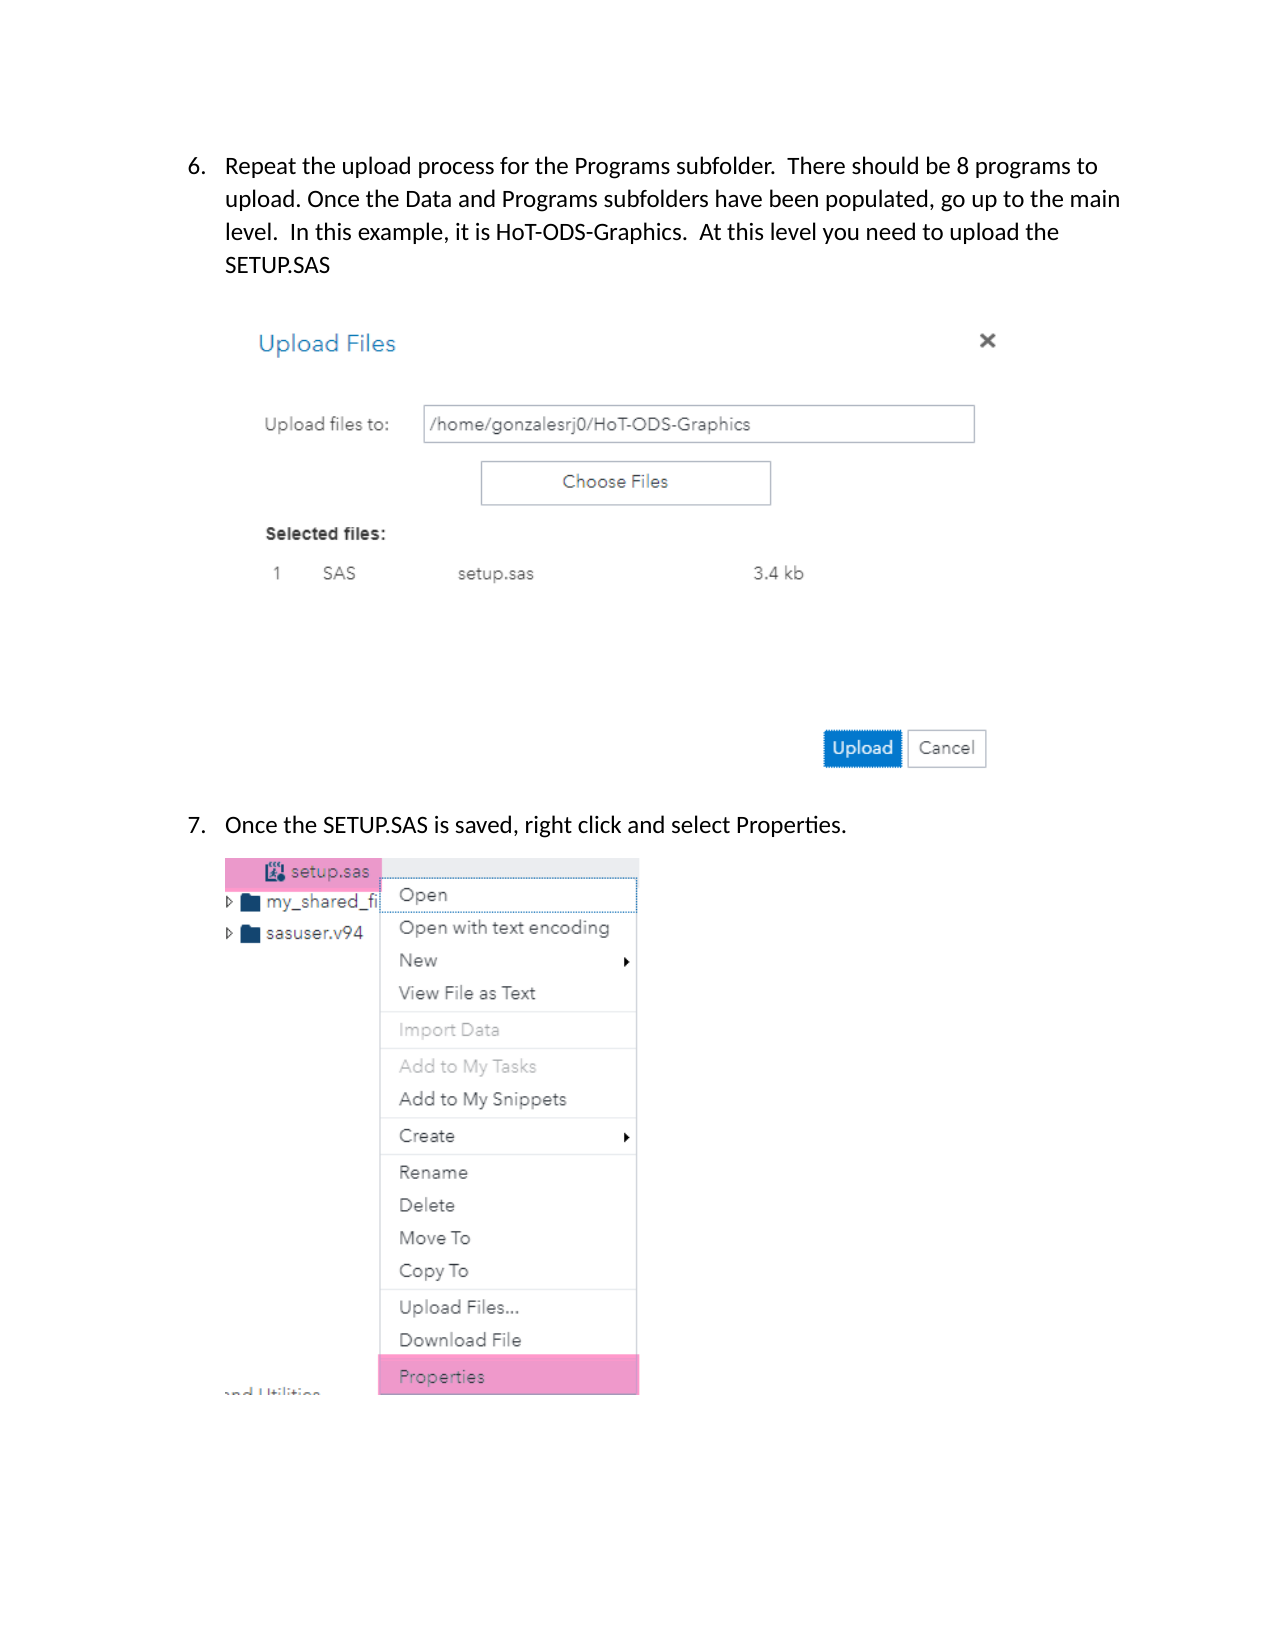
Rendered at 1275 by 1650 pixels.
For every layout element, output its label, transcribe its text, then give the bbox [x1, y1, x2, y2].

list Once the SETUP.SAS is saved, right click and select Properties. [187, 809, 1125, 840]
picture [225, 858, 640, 1395]
picture [225, 298, 1021, 791]
list Repeat the upload process for the Programs subfolder. There should be 8 programs to upload. Once the Data and Programs subfolders have been populated, go up to the main level. In this example, it is HoT-ODS-Graphics. At this level you need to upload the SETUP.SAS [187, 150, 1125, 279]
